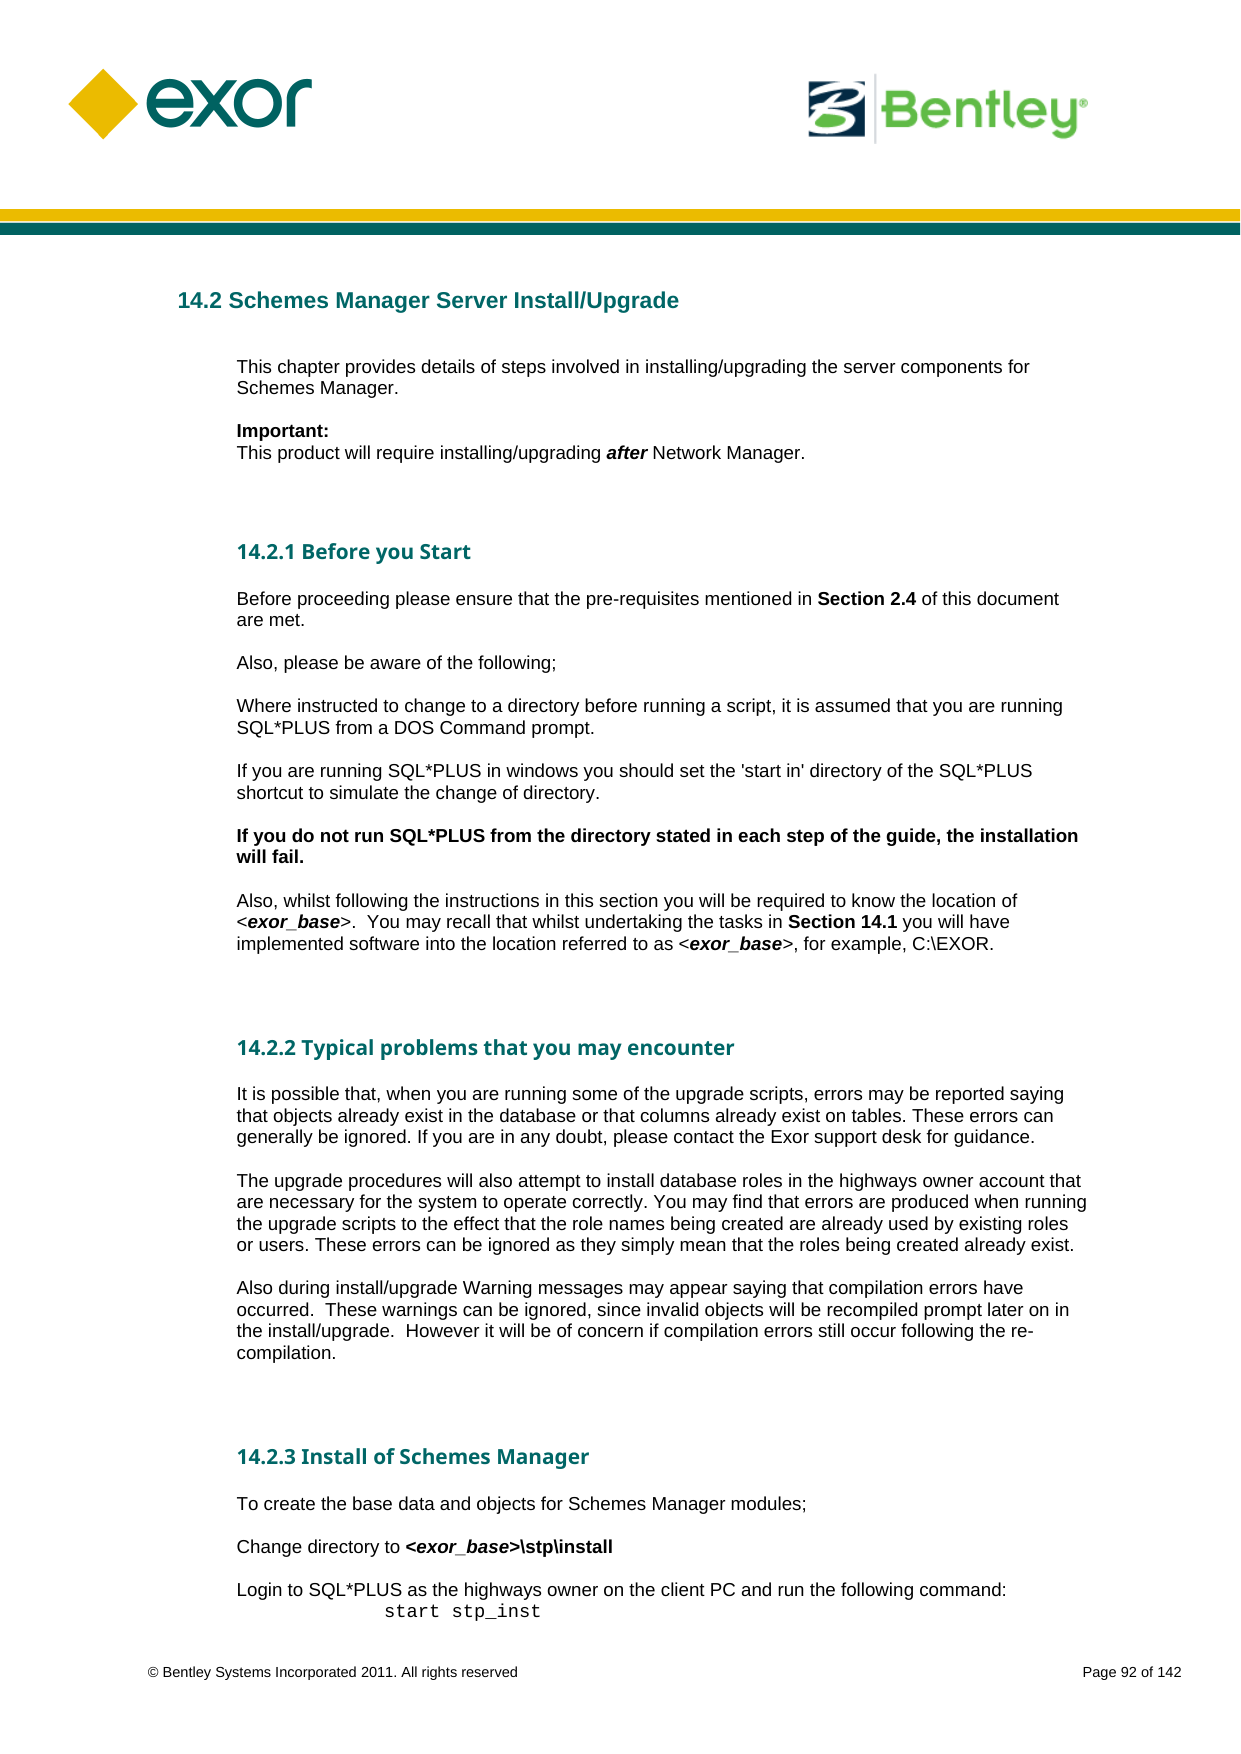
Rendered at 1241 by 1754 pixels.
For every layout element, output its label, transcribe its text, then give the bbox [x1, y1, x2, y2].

subtitle Before you Start [236, 537, 1088, 566]
text Login to SQL*PLUS as the highways owner on the client PC and run the following command: [236, 1579, 1088, 1600]
text This product will require installing/upgrading after Network Manager. [236, 442, 1088, 463]
text Also, whilst following the instructions in this section you will be required to know the location of <exor_base>. You may recall that whilst undertaking the tasks in Section 14.1 you will have implemented software into the location referred to as <exor_base>, for example, C:\EXOR. [236, 889, 1088, 954]
text To create the base data and objects for Schemes Manager modules; [236, 1492, 1088, 1514]
text It is possible that, when you are running some of the upgrade scripts, errors may be reported saying that objects already exist in the database or that columns already exist on tables. These errors can generally be ignored. If you are in any doubt, please contact the Exor support desk for guidance. [236, 1083, 1088, 1148]
text Change directory to <exor_base>\stp\install [236, 1536, 1088, 1557]
text If you are running SQL*PLUS in windows you should set the 'start in' directory of the SQL*PLUS shortcut to simulate the change of directory. [236, 760, 1088, 803]
text Important: [236, 420, 1088, 442]
text This chapter provides details of steps involved in installing/upgrading the server components for Schemes Manager. [236, 355, 1088, 398]
text If you do not run SQL*PLUS from the directory stated in each step of the guide, the installation will fail. [236, 825, 1088, 868]
text The upgrade procedures will also attempt to install database roles in the highways owner account that are necessary for the system to operate correctly. You may find that errors are produced when running the upgrade scripts to the effect that the role names being created are already used by existing roles or users. These errors can be ignored as they simply mean that the roles being created already exist. [236, 1169, 1088, 1256]
text Before proceeding please ensure that the pre-requisites mentioned in Section 2.4 of this document are met. [236, 587, 1088, 631]
picture [0, 0, 1241, 236]
text Where instructed to change to a directory before running a script, it is assumed that you are running SQL*PLUS from a DOS Command prompt. [236, 695, 1088, 738]
subtitle Install of Schemes Manager [236, 1442, 1088, 1471]
subtitle Schemes Manager Server Install/Upgrade [177, 287, 1088, 313]
text Also during install/upgrade Warning messages may appear saying that compilation errors have occurred. These warnings can be ignored, since invalid objects will be recompiled prompt later on in the install/upgrade. However it will be of concern if compilation errors still occur following the re-compilation. [236, 1277, 1088, 1363]
text Also, please be aware of the following; [236, 652, 1088, 674]
subtitle Typical problems that you may encounter [236, 1033, 1088, 1062]
text start stp_inst [236, 1600, 1088, 1623]
